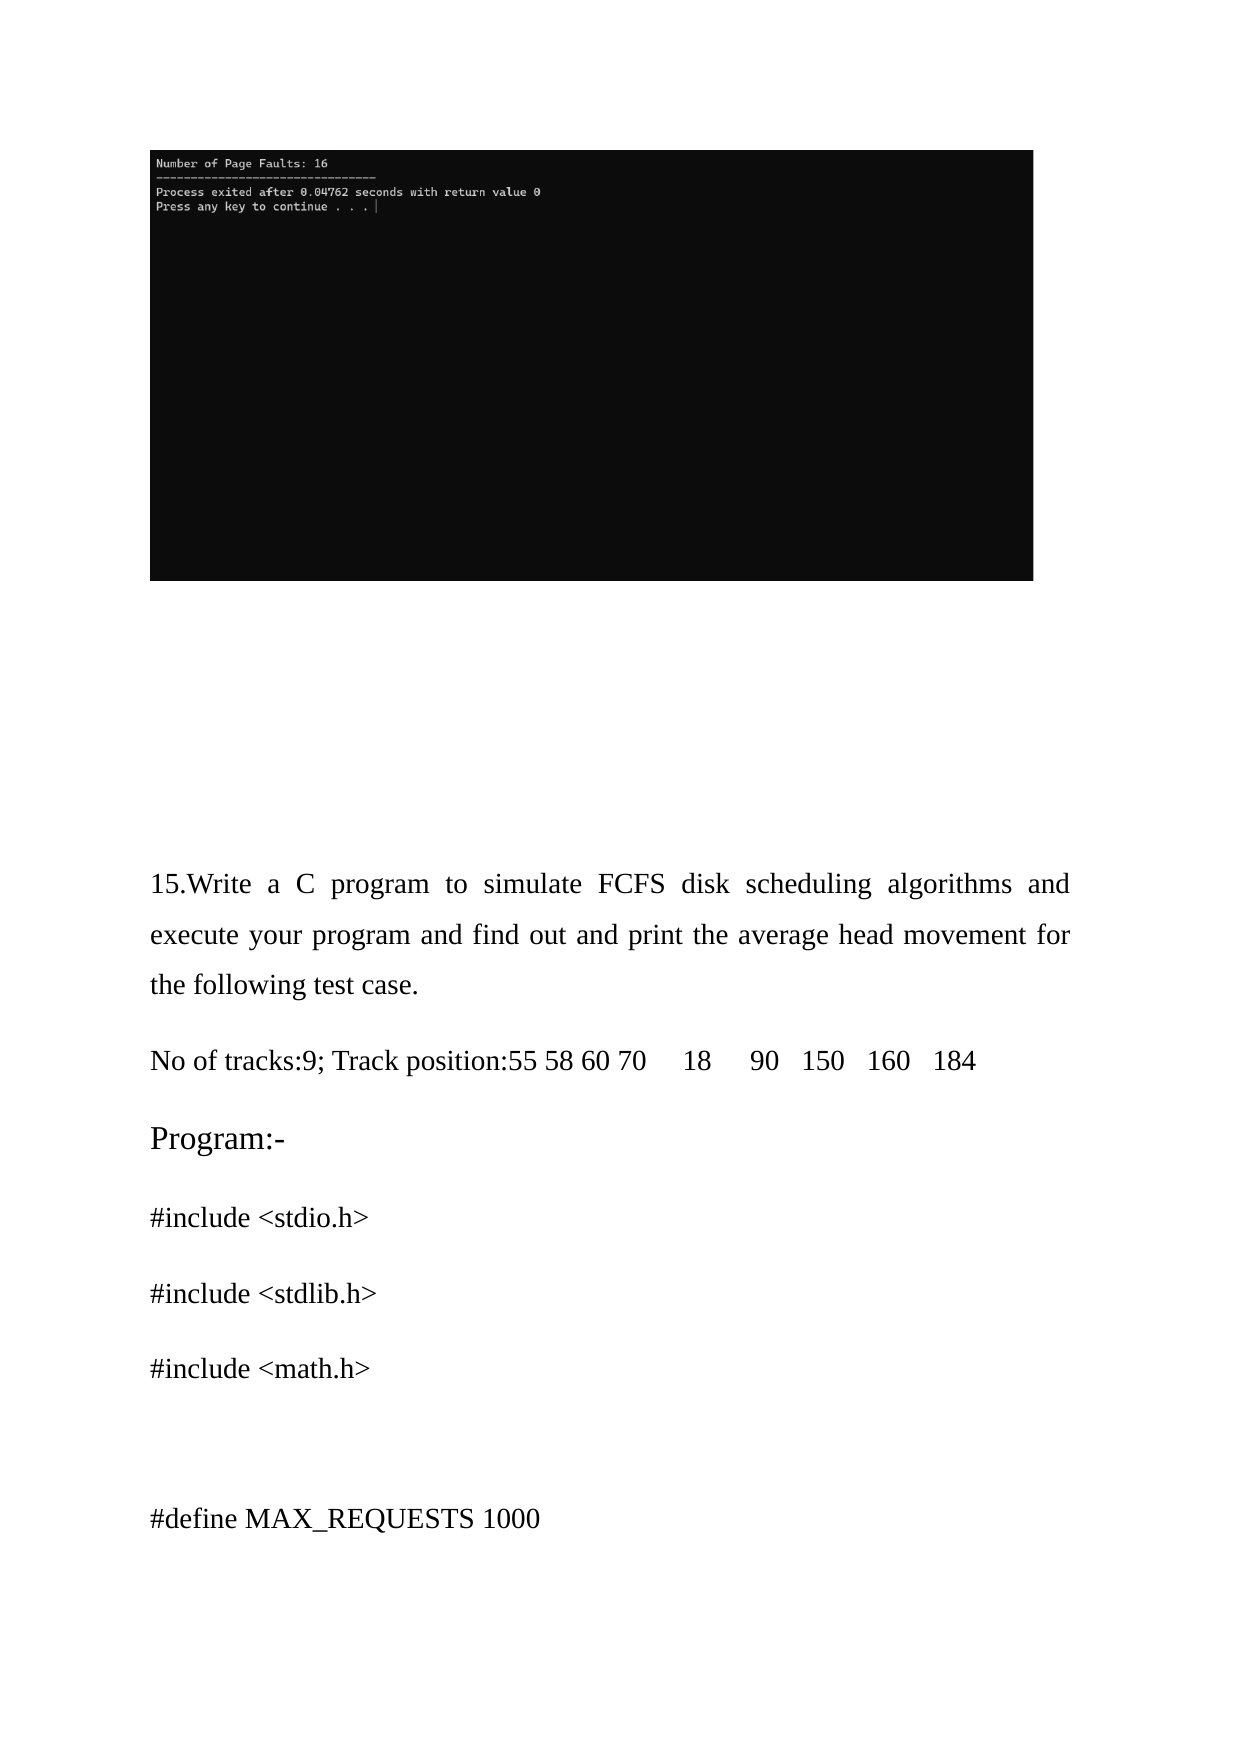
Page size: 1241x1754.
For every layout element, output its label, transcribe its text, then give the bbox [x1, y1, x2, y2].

text #include <stdio.h> [150, 1200, 1071, 1234]
picture [150, 150, 1034, 581]
text #define MAX_REQUESTS 1000 [150, 1502, 1071, 1535]
text 15.Write a C program to simulate FCFS disk scheduling algorithms and execute your program and find out and print the average head movement for the following test case. [150, 867, 1071, 1001]
text #include <math.h> [150, 1351, 1071, 1384]
text No of tracks:9; Track position:55 58 60 70 18 90 150 160 184 [150, 1043, 1071, 1076]
text #include <stdlib.h> [150, 1276, 1071, 1309]
text Program:- [150, 1118, 1071, 1156]
